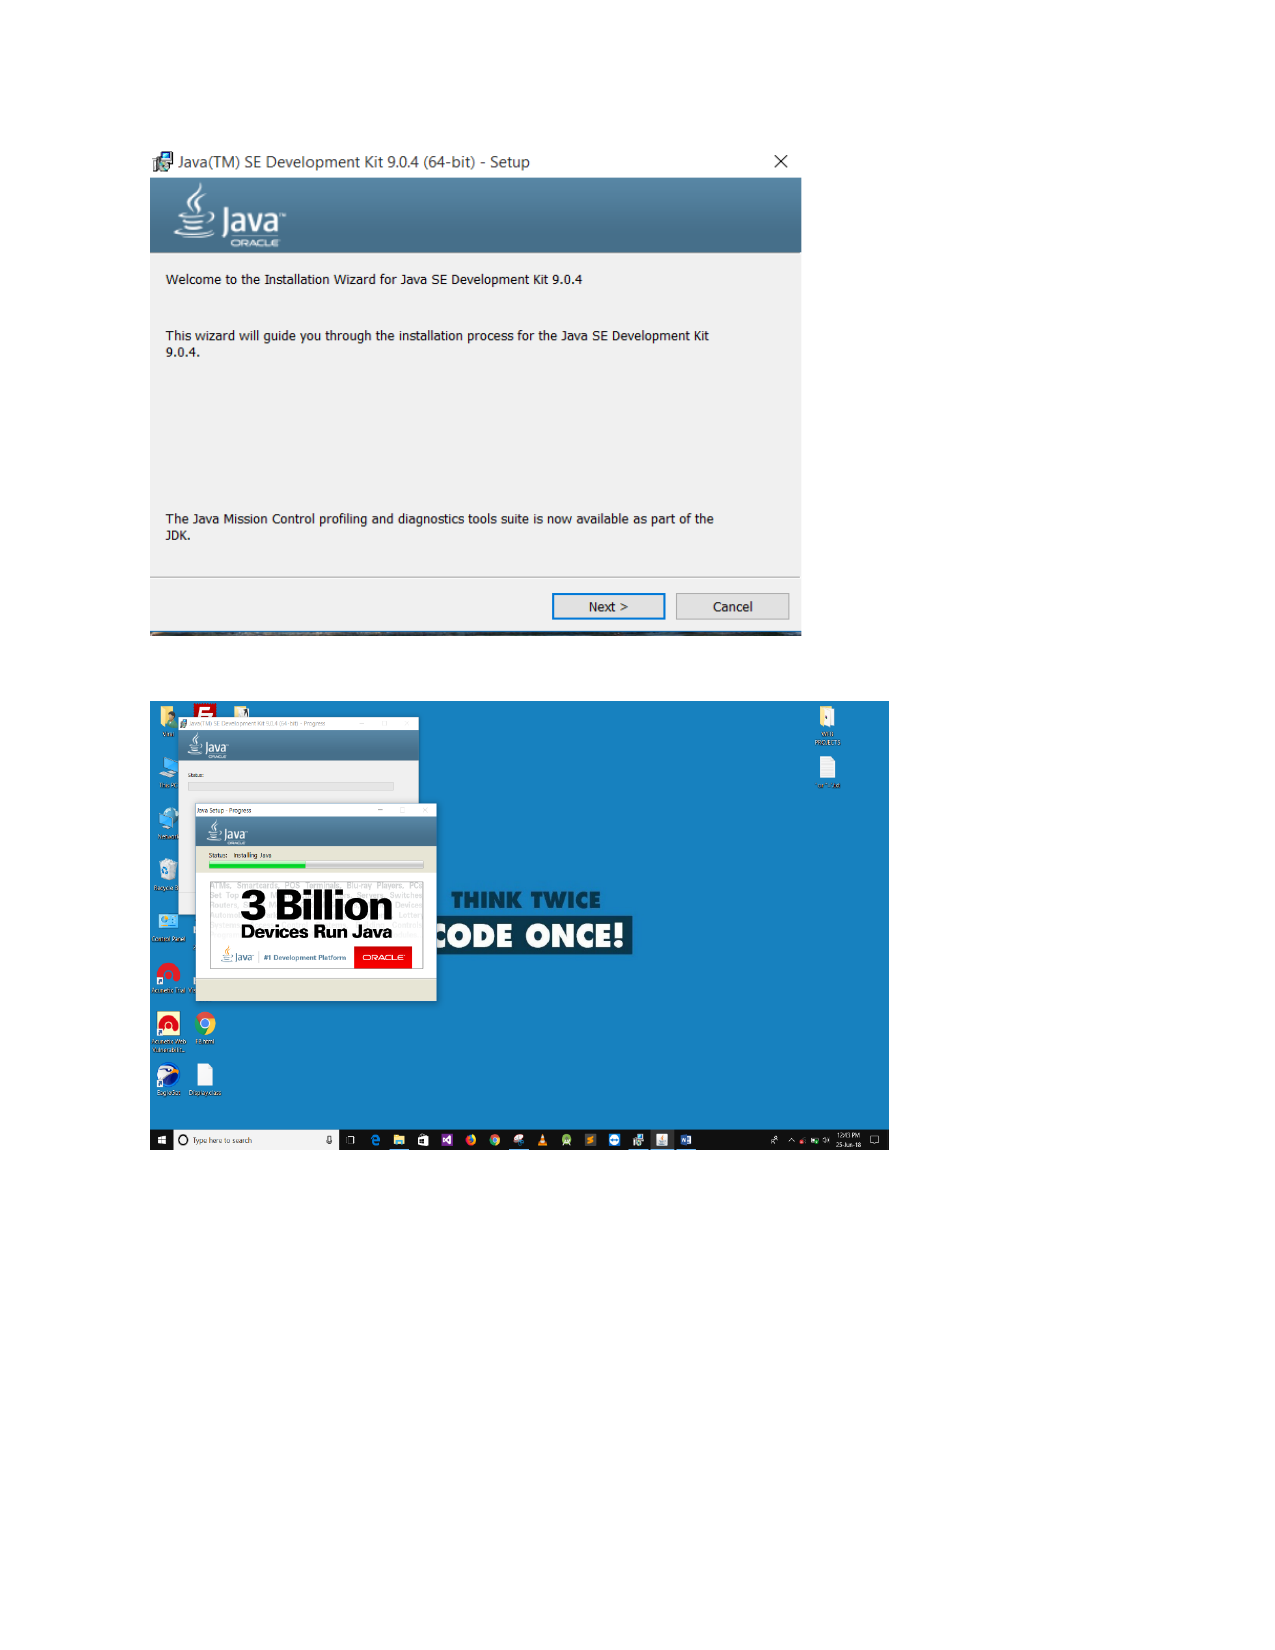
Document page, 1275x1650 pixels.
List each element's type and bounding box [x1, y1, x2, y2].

picture [150, 150, 802, 636]
picture [150, 701, 889, 1150]
